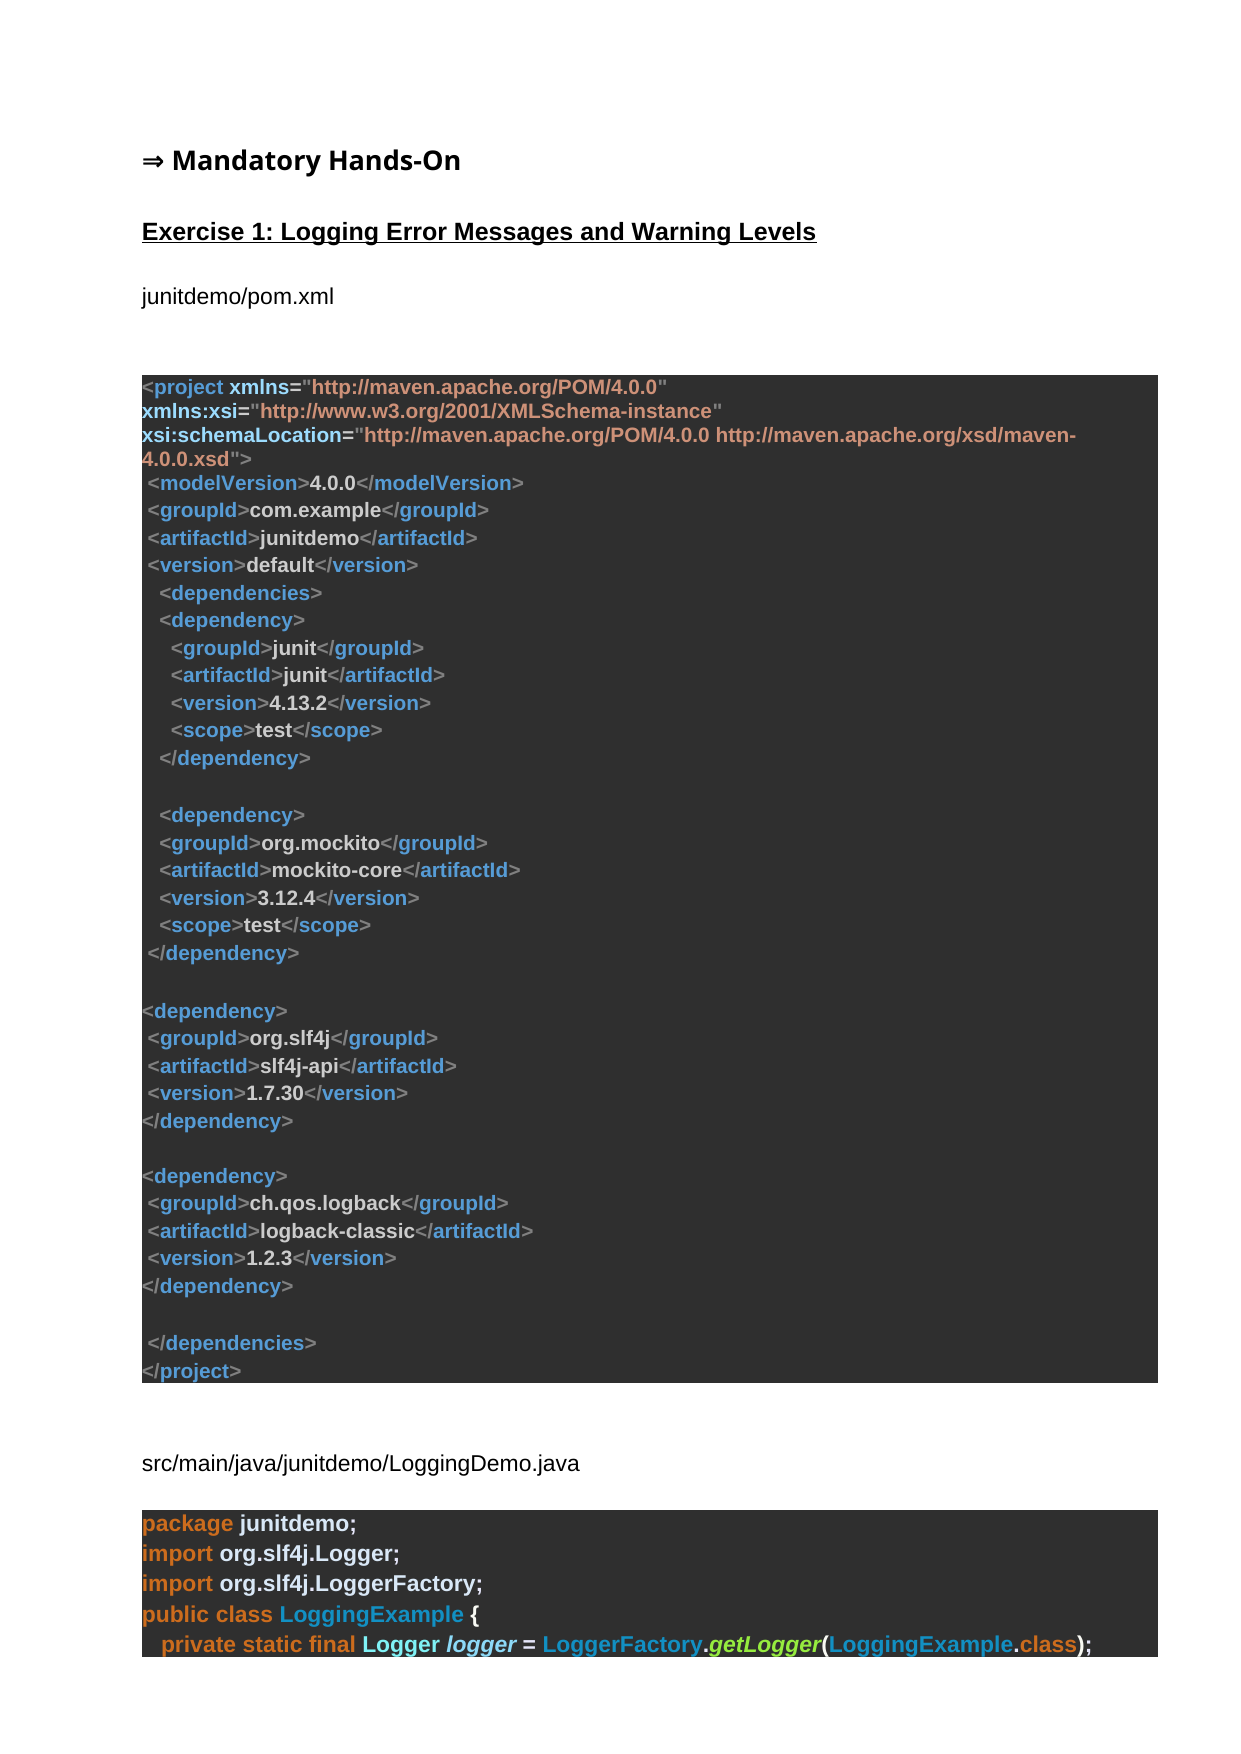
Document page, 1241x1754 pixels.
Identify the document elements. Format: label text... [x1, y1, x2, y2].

text <artifactId>junit</artifactId> [142, 663, 1158, 687]
text public class LoggingExample { [142, 1601, 1158, 1627]
text <artifactId>mockito-core</artifactId> [142, 858, 1158, 882]
text <artifactId>slf4j-api</artifactId> [142, 1053, 1158, 1077]
text <project xmlns="http://maven.apache.org/POM/4.0.0" xmlns:xsi="http://www.w3.org/2001/XMLSchema-instance" xsi:schemaLocation="http://maven.apache.org/POM/4.0.0 http://maven.apache.org/xsd/maven-4.0.0.xsd"> [142, 375, 1158, 471]
text Exercise 1: Logging Error Messages and Warning Levels [142, 217, 1158, 246]
text <version>1.7.30</version> [142, 1081, 1158, 1105]
text <groupId>com.example</groupId> [142, 498, 1158, 522]
text </project> [142, 1359, 1158, 1383]
text <groupId>org.mockito</groupId> [142, 831, 1158, 855]
text <dependency> [142, 608, 1158, 632]
text <modelVersion>4.0.0</modelVersion> [142, 471, 1158, 494]
text ⇒ Mandatory Hands-On [142, 142, 1158, 178]
text <groupId>ch.qos.logback</groupId> [142, 1191, 1158, 1215]
text <dependency> [142, 998, 1158, 1022]
text <dependency> [142, 803, 1158, 827]
text <dependencies> [142, 581, 1158, 604]
text <artifactId>logback-classic</artifactId> [142, 1218, 1158, 1242]
text <scope>test</scope> [142, 718, 1158, 742]
text </dependencies> [142, 1331, 1158, 1355]
text <groupId>org.slf4j</groupId> [142, 1026, 1158, 1050]
text <version>default</version> [142, 553, 1158, 577]
text package junitdemo; [142, 1510, 1158, 1536]
text junitdemo/pom.xml [142, 283, 1158, 309]
text import org.slf4j.Logger; [142, 1540, 1158, 1566]
text <groupId>junit</groupId> [142, 636, 1158, 659]
text src/main/java/junitdemo/LoggingDemo.java [142, 1449, 1158, 1476]
text </dependency> [142, 1108, 1158, 1132]
text </dependency> [142, 941, 1158, 965]
text <version>1.2.3</version> [142, 1246, 1158, 1270]
text <artifactId>junitdemo</artifactId> [142, 526, 1158, 549]
text import org.slf4j.LoggerFactory; [142, 1570, 1158, 1597]
text private static final Logger logger = LoggerFactory.getLogger(LoggingExample.class); [142, 1631, 1158, 1657]
text <scope>test</scope> [142, 913, 1158, 937]
text <dependency> [142, 1163, 1158, 1187]
text <version>3.12.4</version> [142, 886, 1158, 910]
text </dependency> [142, 1273, 1158, 1297]
text <version>4.13.2</version> [142, 691, 1158, 714]
text </dependency> [142, 746, 1158, 769]
